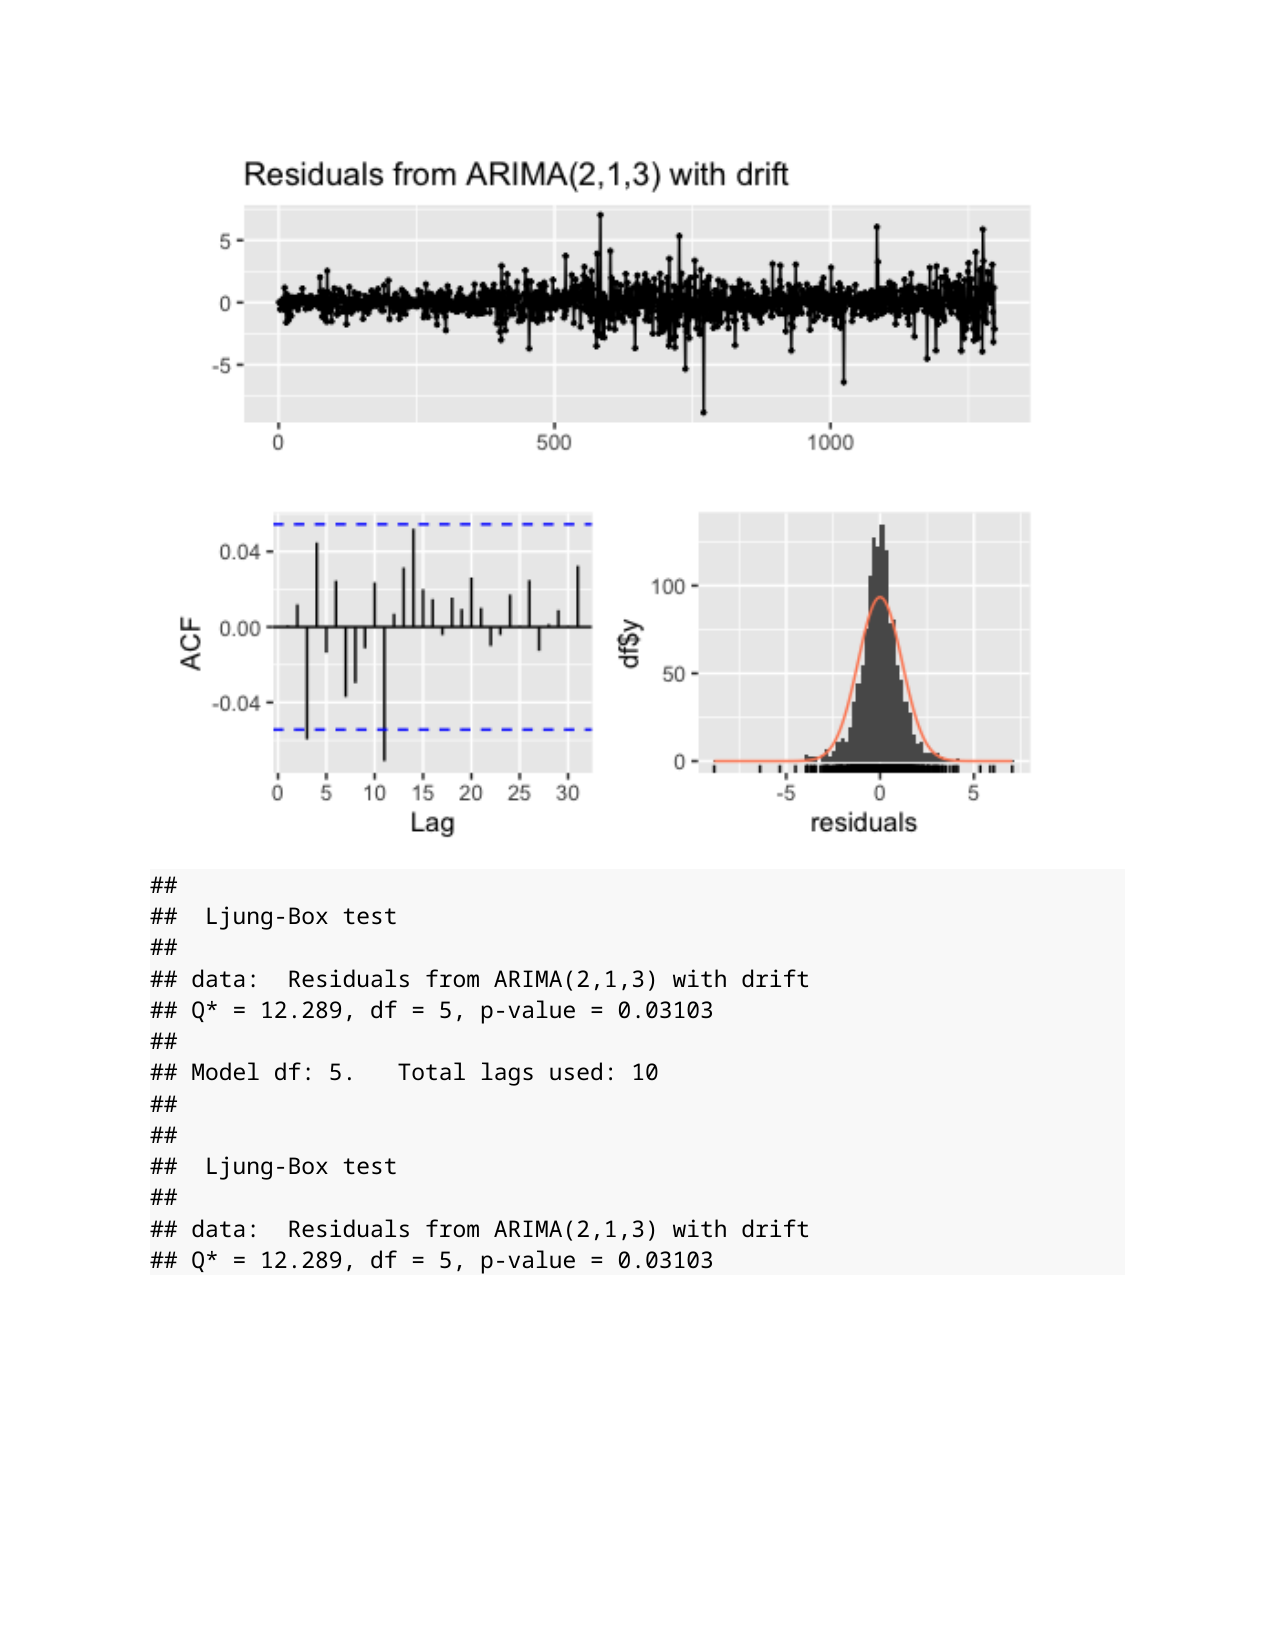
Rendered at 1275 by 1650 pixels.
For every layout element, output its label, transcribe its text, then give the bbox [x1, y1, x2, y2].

picture [168, 150, 1044, 850]
text ## ## Ljung-Box test ## ## data: Residuals from ARIMA(2,1,3) with drift ## Q* = 12.289, df = 5, p-value = 0.03103 ## ## Model df: 5. Total lags used: 10 ## ## ## Ljung-Box test ## ## data: Residuals from ARIMA(2,1,3) with drift ## Q* = 12.289, df = 5, p-value = 0.03103 [150, 869, 1125, 1275]
